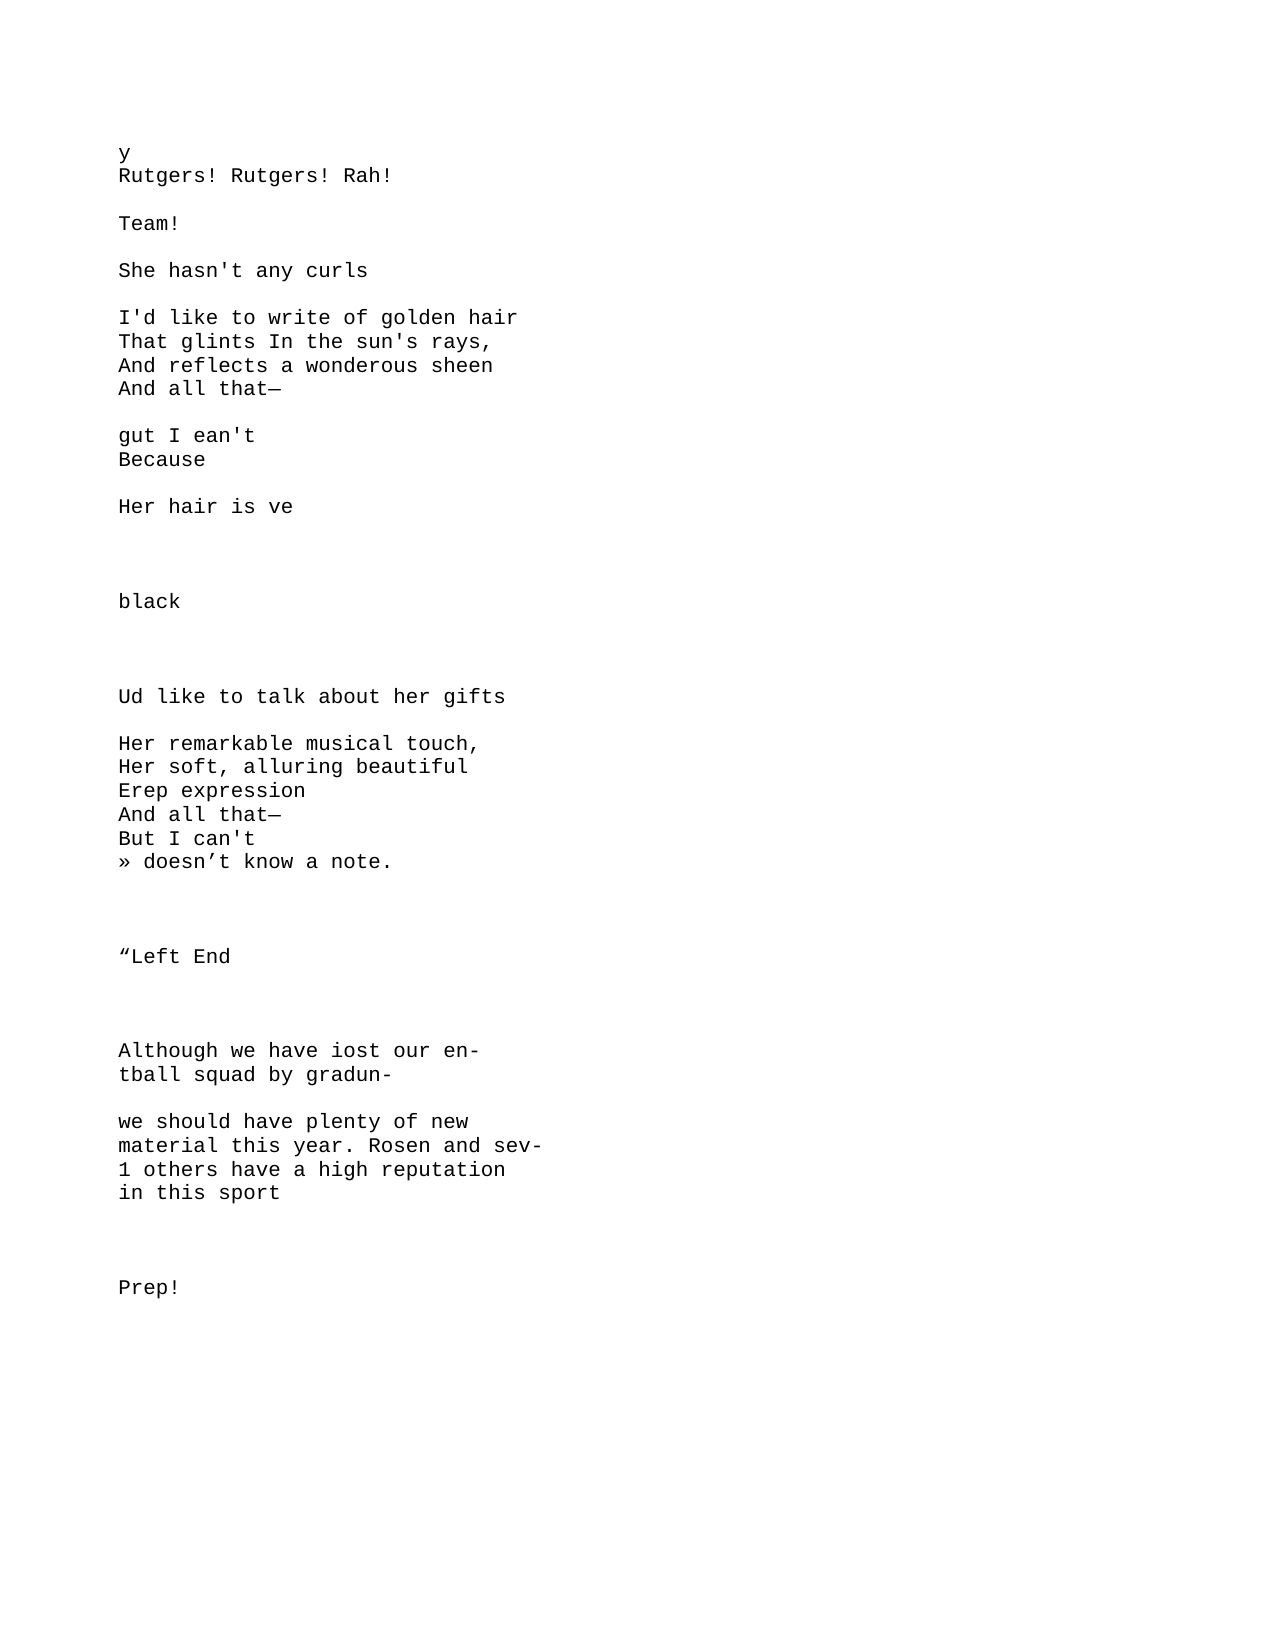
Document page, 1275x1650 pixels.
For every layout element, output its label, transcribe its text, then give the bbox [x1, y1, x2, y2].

text Team! [118, 213, 1157, 236]
text And reflects a wonderous sheen [118, 354, 1157, 378]
text Ud like to talk about her gifts [118, 686, 1157, 709]
text Her hair is ve [118, 496, 1157, 520]
text Prep! [118, 1277, 1157, 1300]
text And all that— [118, 378, 1157, 402]
text material this year. Rosen and sev- [118, 1135, 1157, 1158]
text black [118, 591, 1157, 615]
text And all that— [118, 804, 1157, 827]
text Because [118, 449, 1157, 473]
text in this sport [118, 1182, 1157, 1206]
text Although we have iost our en- [118, 1040, 1157, 1064]
text y [118, 142, 1157, 165]
text Her soft, alluring beautiful [118, 757, 1157, 780]
text That glints In the sun's rays, [118, 331, 1157, 354]
text gut I ean't [118, 426, 1157, 449]
text » doesn’t know a note. [118, 851, 1157, 875]
text She hasn't any curls [118, 260, 1157, 284]
text I'd like to write of golden hair [118, 307, 1157, 331]
text Rutgers! Rutgers! Rah! [118, 165, 1157, 189]
text “Left End [118, 946, 1157, 969]
text tball squad by gradun- [118, 1064, 1157, 1088]
text But I can't [118, 827, 1157, 851]
text we should have plenty of new [118, 1111, 1157, 1135]
text Her remarkable musical touch, [118, 733, 1157, 757]
text Erep expression [118, 780, 1157, 804]
text 1 others have a high reputation [118, 1158, 1157, 1182]
